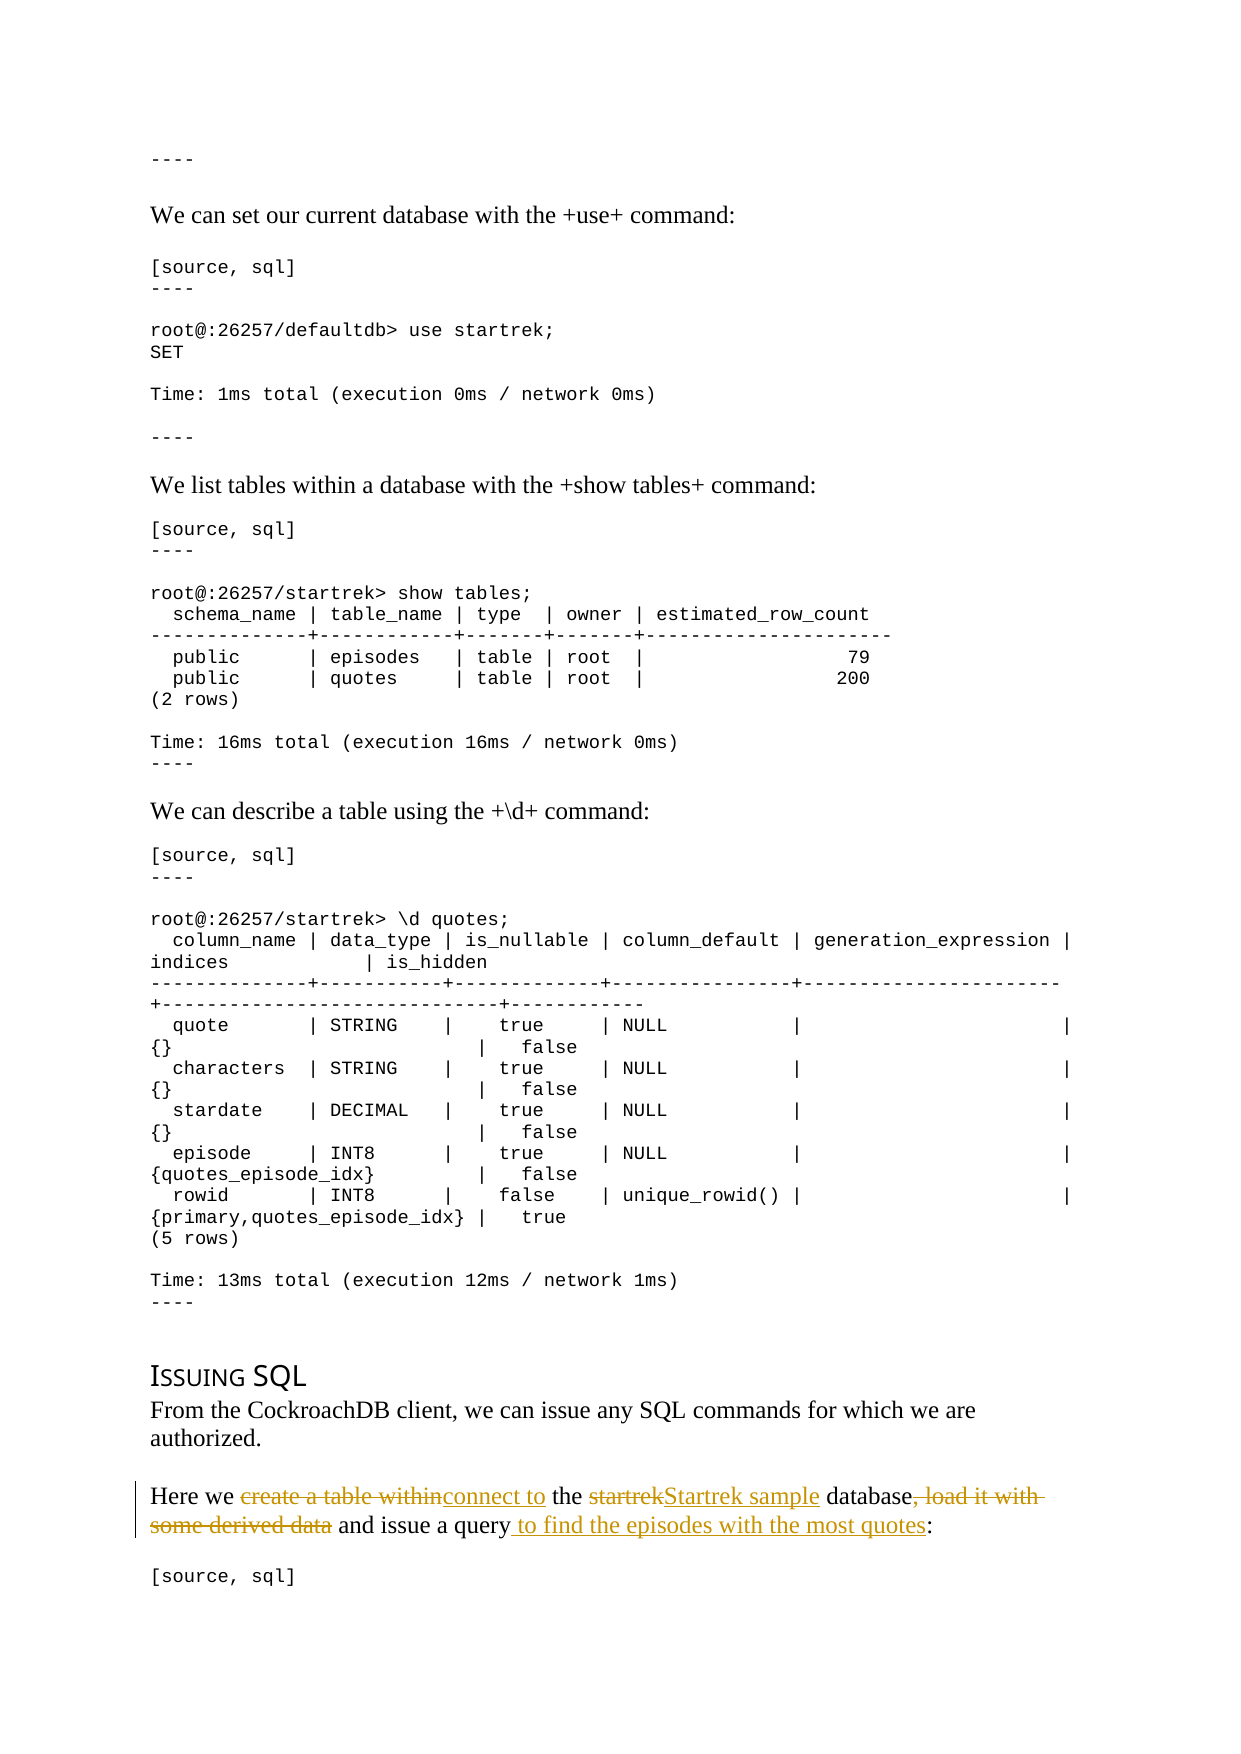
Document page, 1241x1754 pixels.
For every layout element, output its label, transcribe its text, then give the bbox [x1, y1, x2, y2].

text --------------+------------+-------+-------+---------------------- [150, 626, 1090, 647]
text root@:26257/startrek> \d quotes; [150, 910, 1090, 931]
text public | quotes | table | root | 200 [150, 669, 1090, 690]
text column_name | data_type | is_nullable | column_default | generation_expression | indices | is_hidden [150, 931, 1090, 974]
text --------------+-----------+-------------+----------------+-----------------------+------------------------------+------------ [150, 974, 1090, 1016]
text root@:26257/startrek> show tables; [150, 584, 1090, 605]
text Time: 16ms total (execution 16ms / network 0ms) [150, 732, 1090, 754]
text From the CockroachDB client, we can issue any SQL commands for which we are authorized. [150, 1395, 1090, 1452]
text ---- [150, 427, 1090, 449]
text [source, sql] [150, 257, 1090, 279]
text characters | STRING | true | NULL | | {} | false [150, 1059, 1090, 1101]
text rowid | INT8 | false | unique_rowid() | | {primary,quotes_episode_idx} | true [150, 1186, 1090, 1229]
subtitle Issuing SQL [150, 1355, 1090, 1395]
text episode | INT8 | true | NULL | | {quotes_episode_idx} | false [150, 1144, 1090, 1186]
text SET [150, 342, 1090, 364]
text ---- [150, 754, 1090, 775]
text We can describe a table using the +\d+ command: [150, 796, 1090, 825]
text Here we the database and issue a query: [150, 1481, 1090, 1538]
text (5 rows) [150, 1229, 1090, 1250]
text ---- [150, 867, 1090, 889]
text quote | STRING | true | NULL | | {} | false [150, 1016, 1090, 1059]
text stardate | DECIMAL | true | NULL | | {} | false [150, 1101, 1090, 1144]
text [source, sql] [150, 846, 1090, 867]
text ---- [150, 279, 1090, 300]
text root@:26257/defaultdb> use startrek; [150, 321, 1090, 342]
text public | episodes | table | root | 79 [150, 647, 1090, 669]
text Time: 13ms total (execution 12ms / network 1ms) [150, 1271, 1090, 1292]
text We can set our current database with the +use+ command: [150, 200, 1090, 229]
text [source, sql] [150, 1567, 1090, 1588]
text ---- [150, 541, 1090, 562]
text (2 rows) [150, 690, 1090, 711]
text ---- [150, 150, 1090, 171]
text ---- [150, 1292, 1090, 1314]
text Time: 1ms total (execution 0ms / network 0ms) [150, 385, 1090, 406]
text schema_name | table_name | type | owner | estimated_row_count [150, 605, 1090, 626]
text [source, sql] [150, 520, 1090, 541]
text We list tables within a database with the +show tables+ command: [150, 470, 1090, 499]
